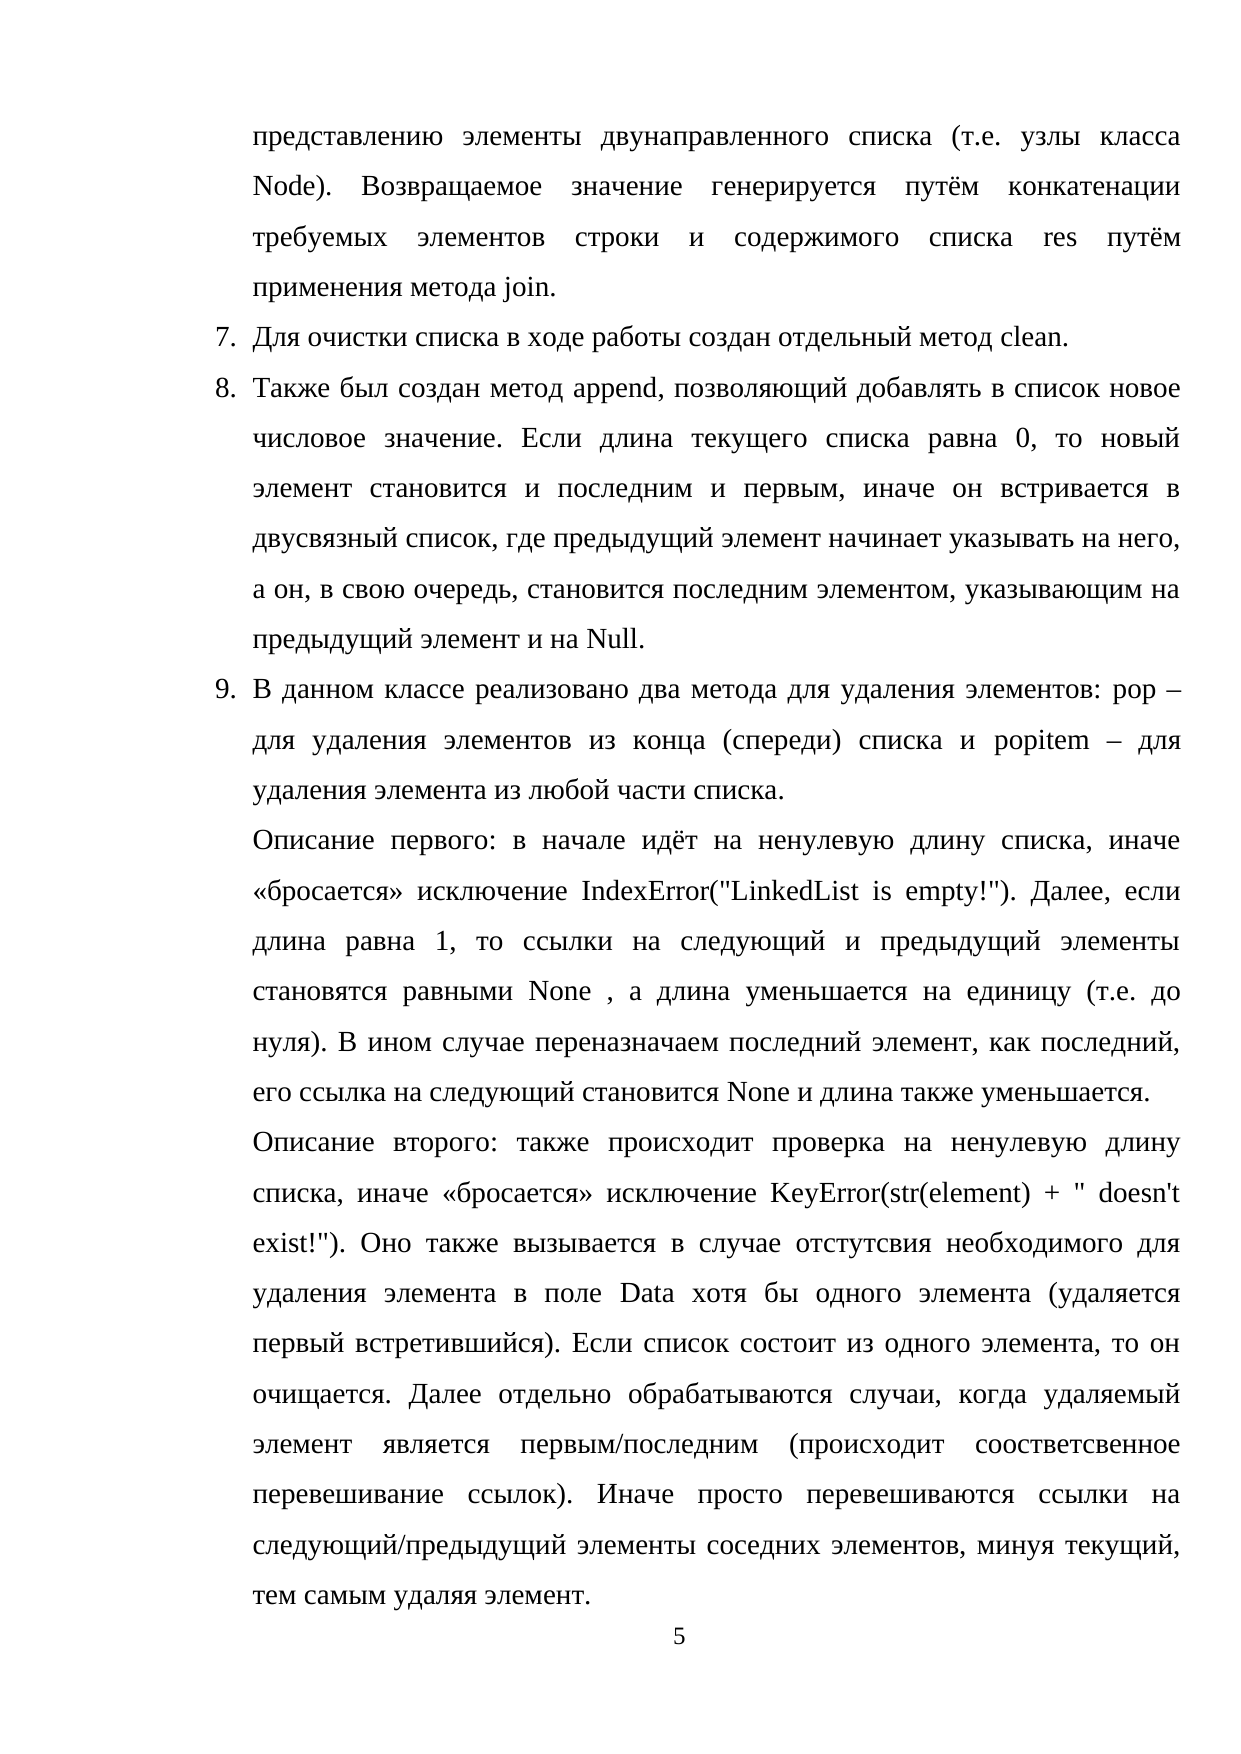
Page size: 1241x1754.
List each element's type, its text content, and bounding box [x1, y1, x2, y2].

list В данном классе реализовано два метода для удаления элементов: pop – для удаления элементов из конца (спереди) списка и popitem – для удаления элемента из любой части списка. [215, 672, 1181, 806]
text Описание первого: в начале идёт на ненулевую длину списка, иначе «бросается» исключение IndexError("LinkedList is empty!"). Далее, если длина равна 1, то ссылки на следующий и предыдущий элементы становятся равными None , а длина уменьшается на единицу (т.е. до нуля). В ином случае переназначаем последний элемент, как последний, его ссылка на следующий становится None и длина также уменьшается. [252, 822, 1181, 1108]
text Описание второго: также происходит проверка на ненулевую длину списка, иначе «бросается» исключение KeyError(str(element) + " doesn't exist!"). Оно также вызывается в случае отстутсвия необходимого для удаления элемента в поле Data хотя бы одного элемента (удаляется первый встретившийся). Если список состоит из одного элемента, то он очищается. Далее отдельно обрабатываются случаи, когда удаляемый элемент является первым/последним (происходит соостветсвенное перевешивание ссылок). Иначе просто перевешиваются ссылки на следующий/предыдущий элементы соседних элементов, минуя текущий, тем самым удаляя элемент. [252, 1124, 1181, 1611]
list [215, 118, 1181, 303]
list Также был создан метод append, позволяющий добавлять в список новое числовое значение. Если длина текущего списка равна 0, то новый элемент становится и последним и первым, иначе он встривается в двусвязный список, где предыдущий элемент начинает указывать на него, а он, в свою очередь, становится последним элементом, указывающим на предыдущий элемент и на Null. [215, 370, 1181, 655]
list Для очистки списка в ходе работы создан отдельный метод clean. [215, 319, 1181, 353]
